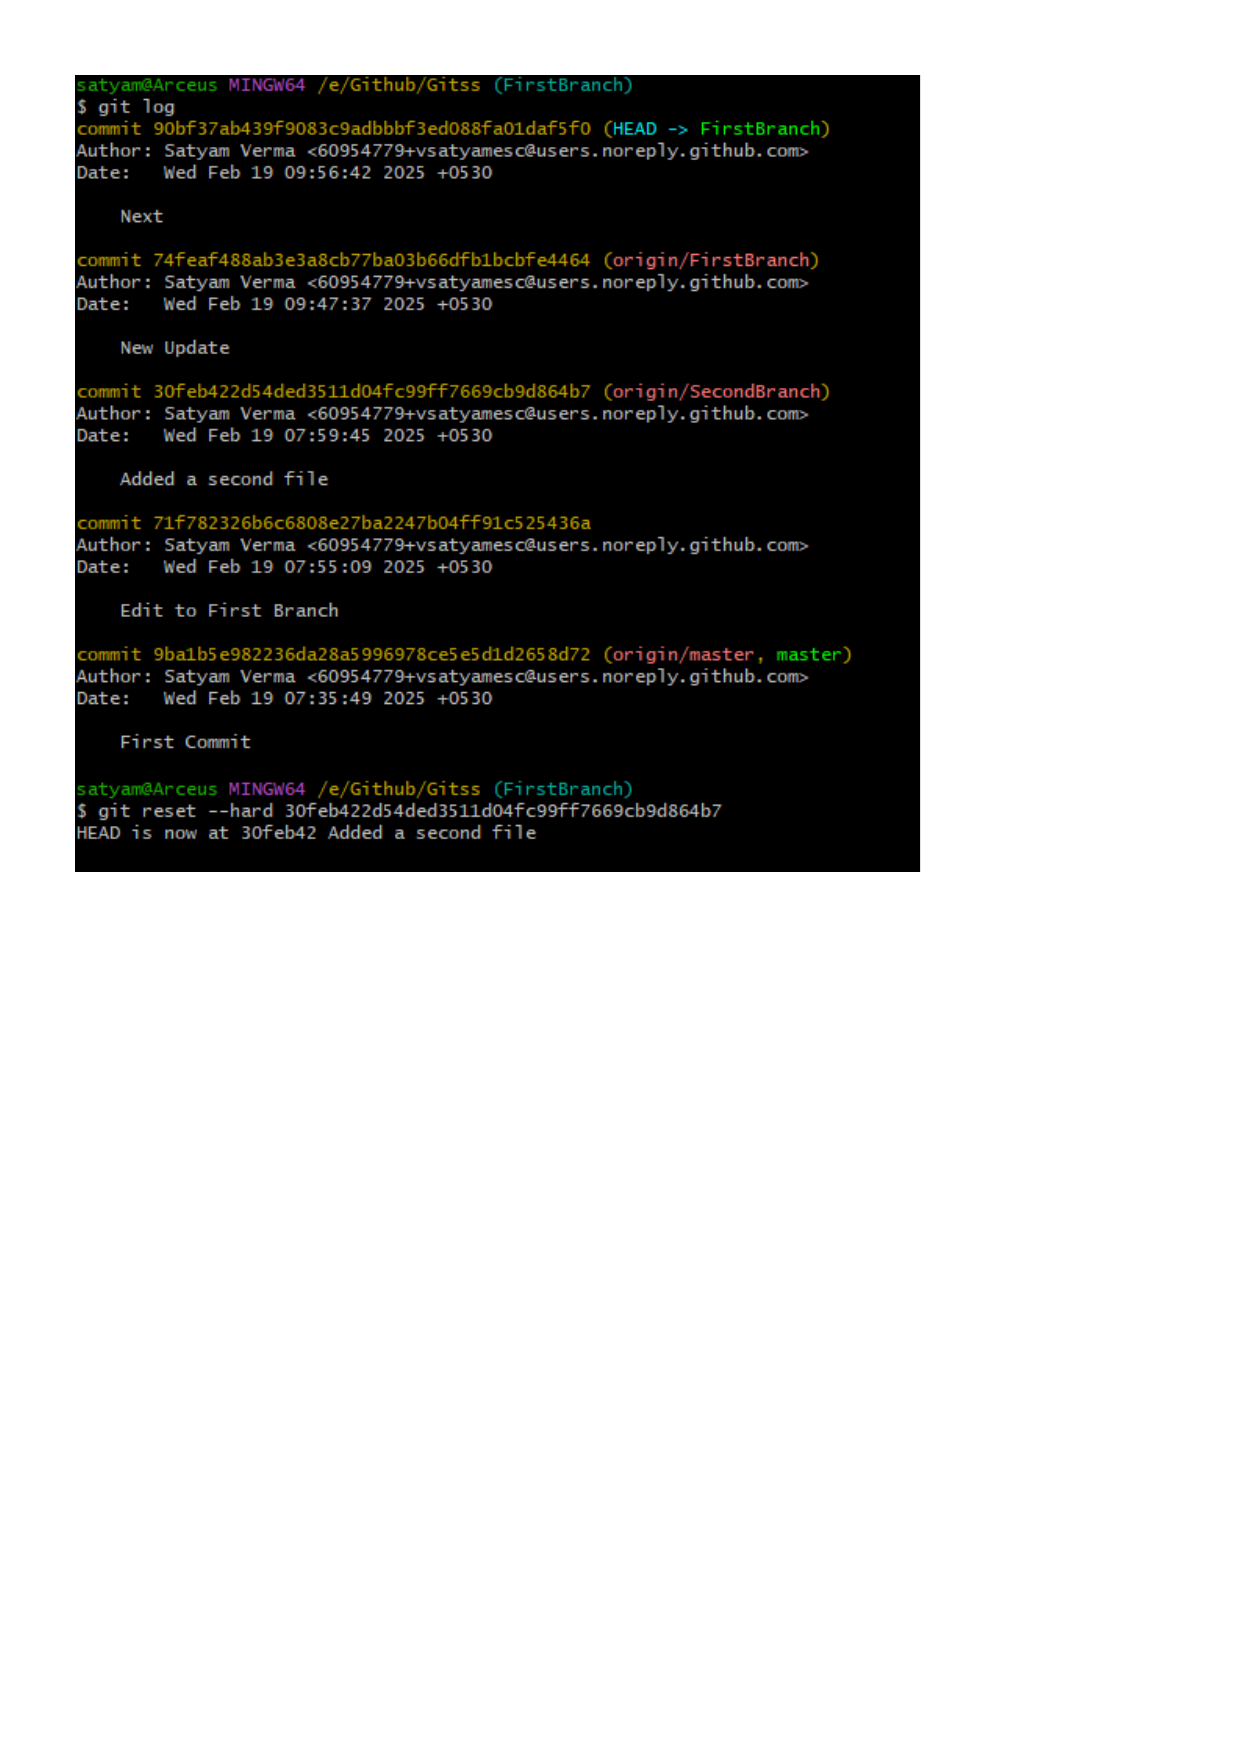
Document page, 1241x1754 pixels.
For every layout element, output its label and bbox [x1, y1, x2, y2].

picture [75, 75, 921, 872]
